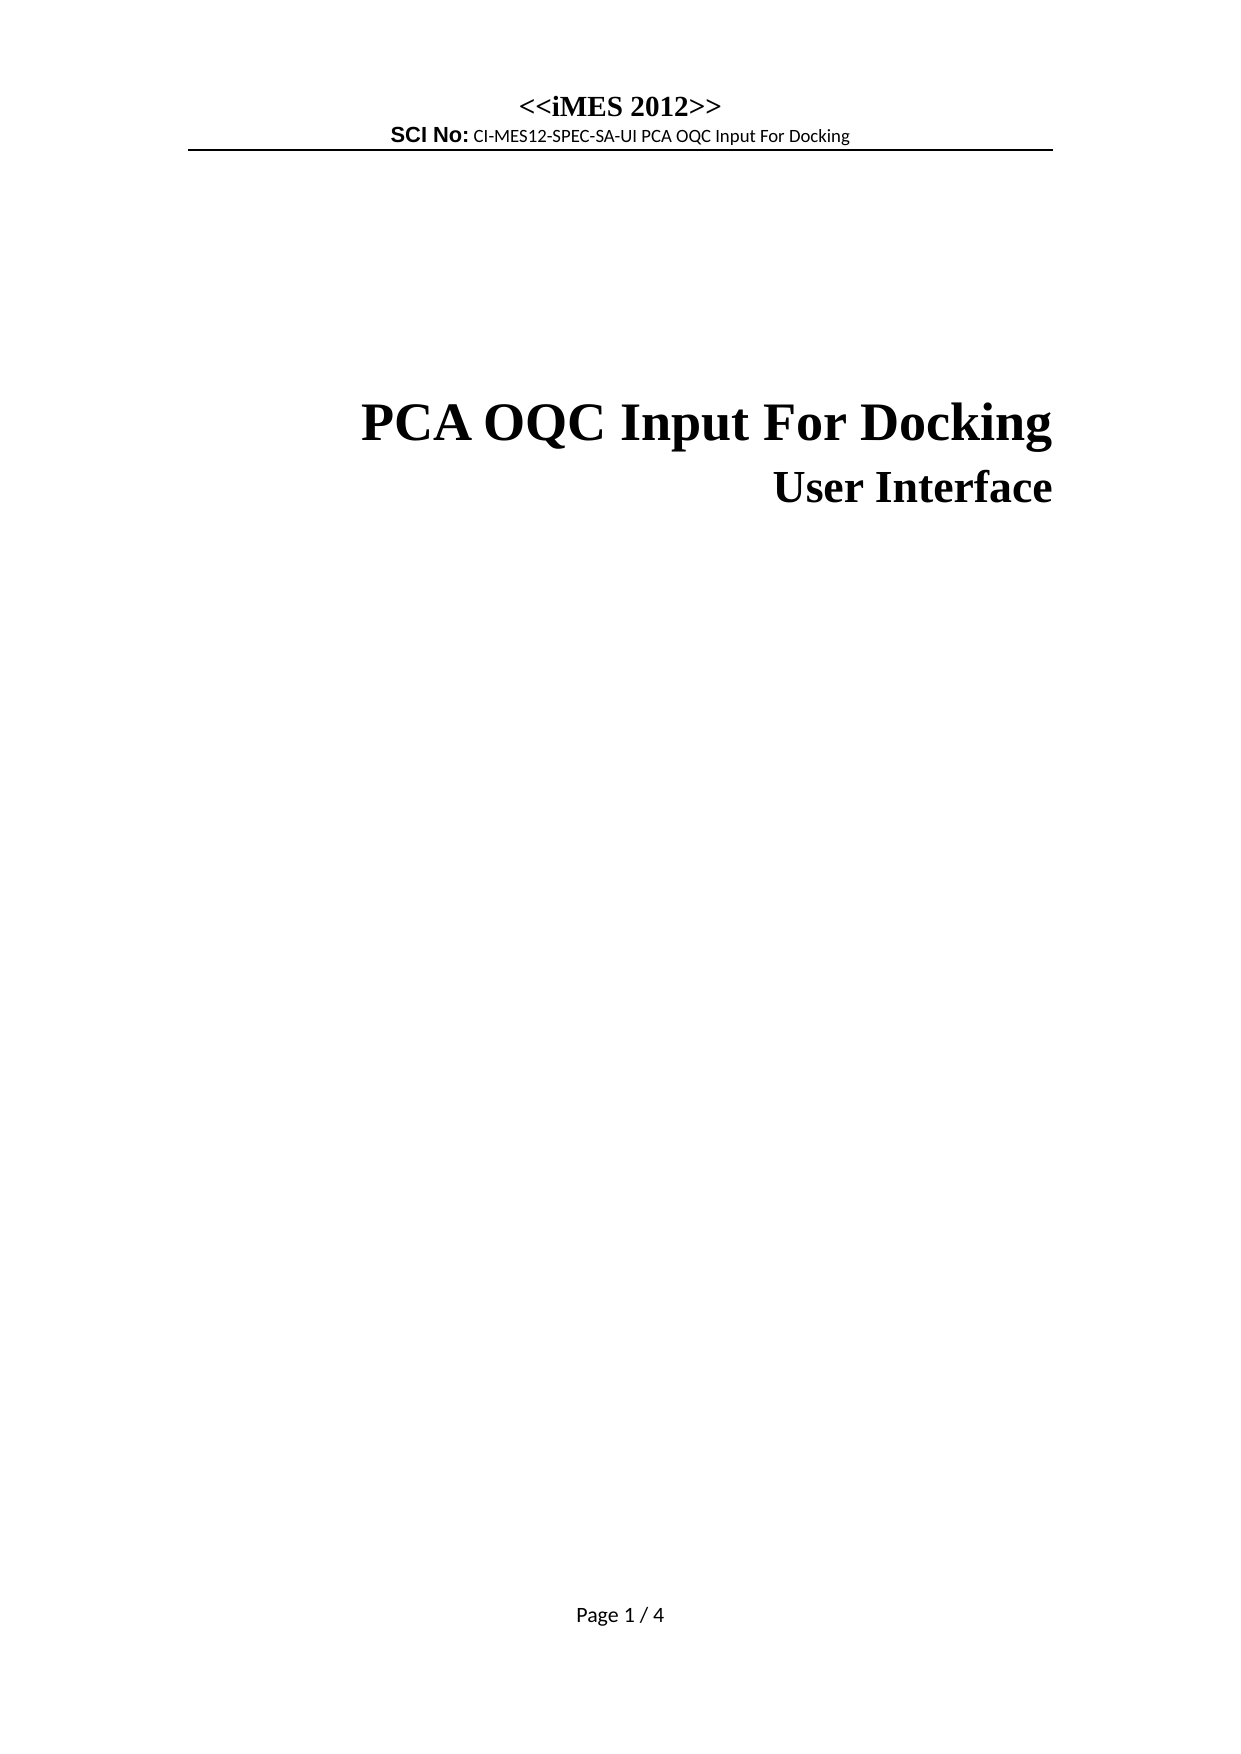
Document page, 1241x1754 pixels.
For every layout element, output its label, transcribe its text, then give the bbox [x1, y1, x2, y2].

text PCA OQC Input For Docking [187, 388, 1053, 453]
text User Interface [187, 453, 1053, 518]
